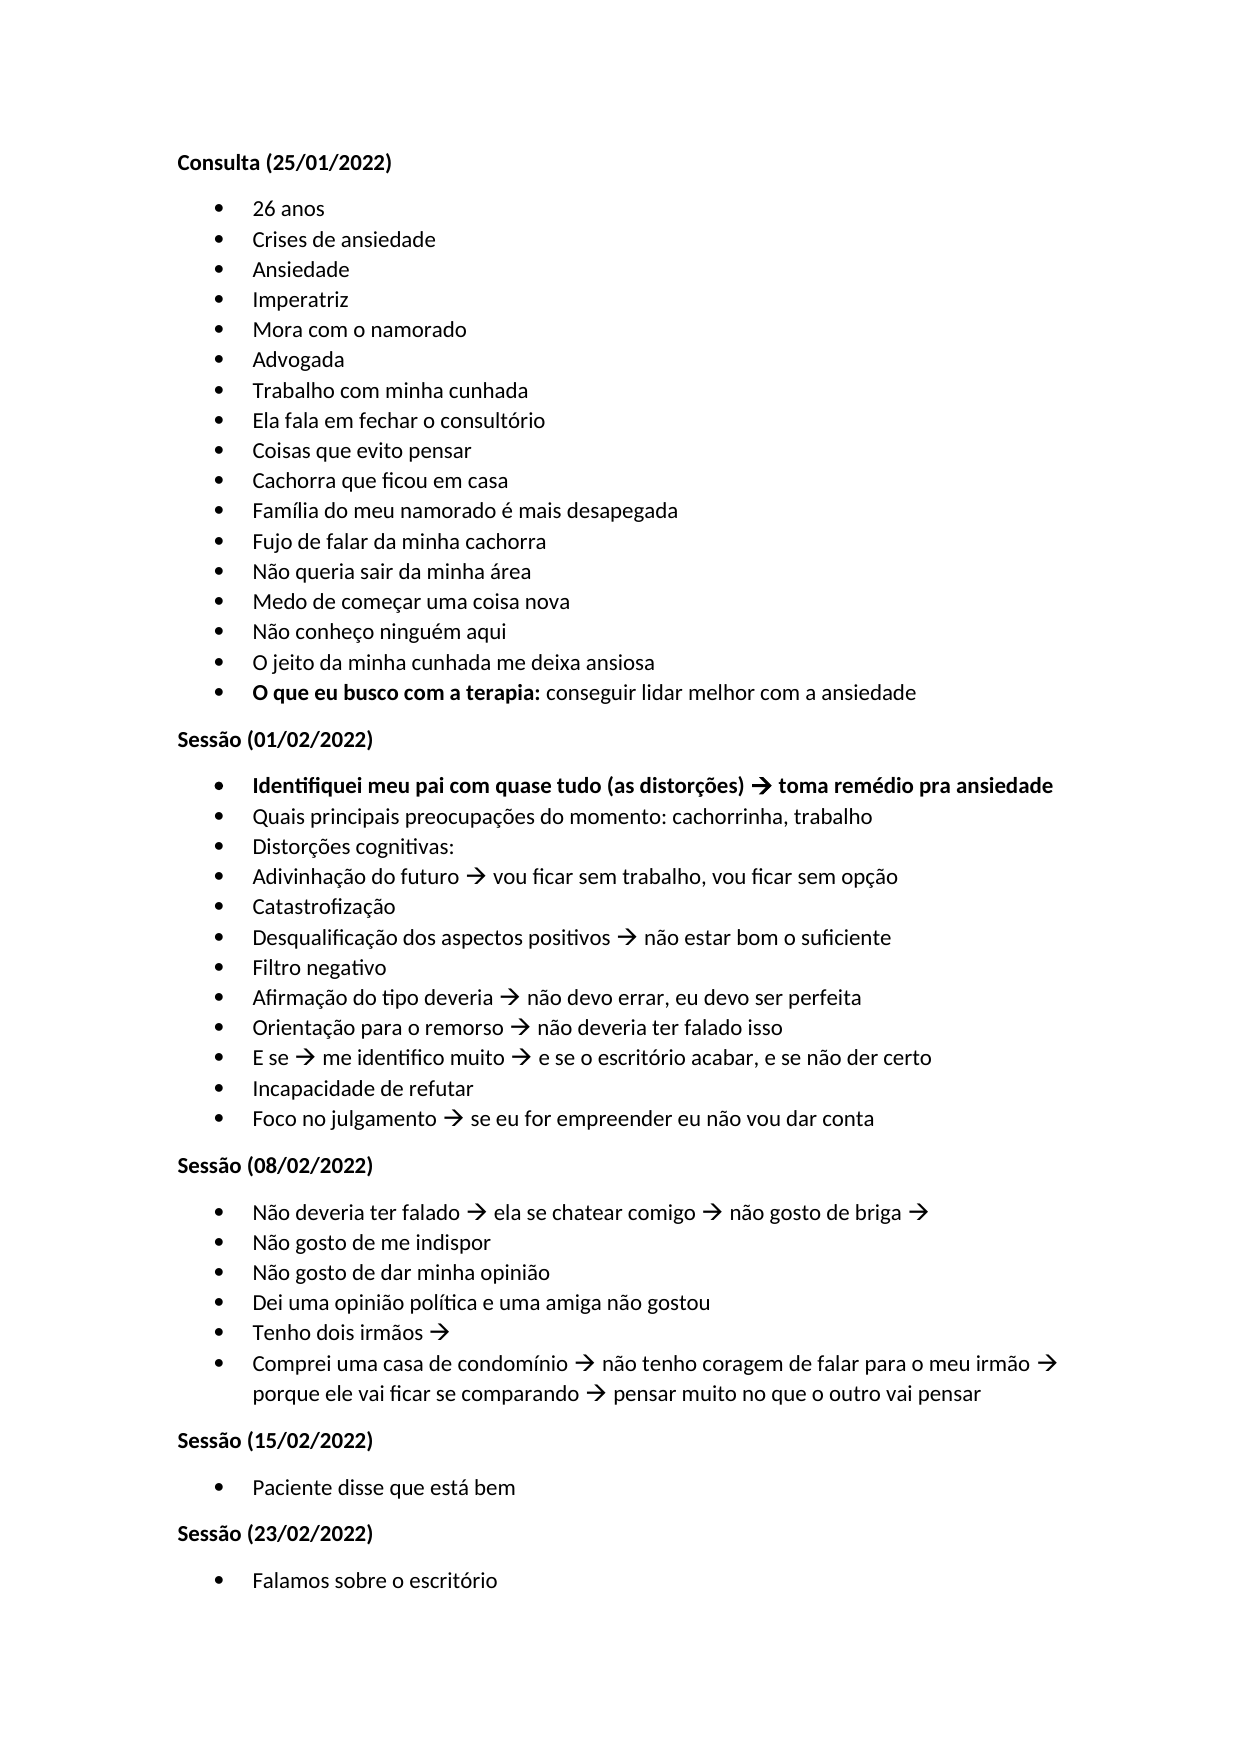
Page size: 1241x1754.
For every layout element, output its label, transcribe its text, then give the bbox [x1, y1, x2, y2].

list Não queria sair da minha área [215, 557, 1063, 585]
text Sessão (08/02/2022) [177, 1151, 1063, 1179]
text Sessão (15/02/2022) [177, 1426, 1063, 1454]
list O que eu busco com a terapia: conseguir lidar melhor com a ansiedade [215, 678, 1063, 706]
list Tenho dois irmãos [215, 1318, 1063, 1346]
list Quais principais preocupações do momento: cachorrinha, trabalho [215, 802, 1063, 830]
list Ela fala em fechar o consultório [215, 406, 1063, 434]
list Ansiedade [215, 255, 1063, 283]
list Identifiquei meu pai com quase tudo (as distorções) toma remédio pra ansiedade [215, 772, 1063, 799]
list Adivinhação do futuro vou ficar sem trabalho, vou ficar sem opção [215, 862, 1063, 890]
list Comprei uma casa de condomínio não tenho coragem de falar para o meu irmão porque ele vai ficar se comparando pensar muito no que o outro vai pensar [215, 1349, 1063, 1407]
list Catastrofização [215, 892, 1063, 920]
list E se me identifico muito e se o escritório acabar, e se não der certo [215, 1043, 1063, 1071]
list Imperatriz [215, 285, 1063, 313]
list Não gosto de me indispor [215, 1228, 1063, 1256]
list Falamos sobre o escritório [215, 1566, 1063, 1594]
list Afirmação do tipo deveria não devo errar, eu devo ser perfeita [215, 983, 1063, 1011]
list Família do meu namorado é mais desapegada [215, 497, 1063, 524]
list Não deveria ter falado ela se chatear comigo não gosto de briga [215, 1198, 1063, 1226]
list Crises de ansiedade [215, 225, 1063, 253]
list Advogada [215, 346, 1063, 373]
list Fujo de falar da minha cachorra [215, 527, 1063, 555]
list Paciente disse que está bem [215, 1473, 1063, 1501]
list Desqualificação dos aspectos positivos não estar bom o suficiente [215, 923, 1063, 951]
text Consulta (25/01/2022) [177, 148, 1063, 176]
list Foco no julgamento se eu for empreender eu não vou dar conta [215, 1104, 1063, 1132]
list Incapacidade de refutar [215, 1074, 1063, 1102]
list Mora com o namorado [215, 315, 1063, 343]
list Dei uma opinião política e uma amiga não gostou [215, 1288, 1063, 1316]
list 26 anos [215, 194, 1063, 222]
list O jeito da minha cunhada me deixa ansiosa [215, 648, 1063, 676]
list Não conheço ninguém aqui [215, 617, 1063, 645]
list Coisas que evito pensar [215, 436, 1063, 464]
list Medo de começar uma coisa nova [215, 587, 1063, 615]
list Trabalho com minha cunhada [215, 376, 1063, 404]
list Cachorra que ficou em casa [215, 466, 1063, 494]
text Sessão (23/02/2022) [177, 1519, 1063, 1547]
text Sessão (01/02/2022) [177, 725, 1063, 753]
list Distorções cognitivas: [215, 832, 1063, 860]
list Orientação para o remorso não deveria ter falado isso [215, 1013, 1063, 1041]
list Filtro negativo [215, 953, 1063, 981]
list Não gosto de dar minha opinião [215, 1258, 1063, 1286]
